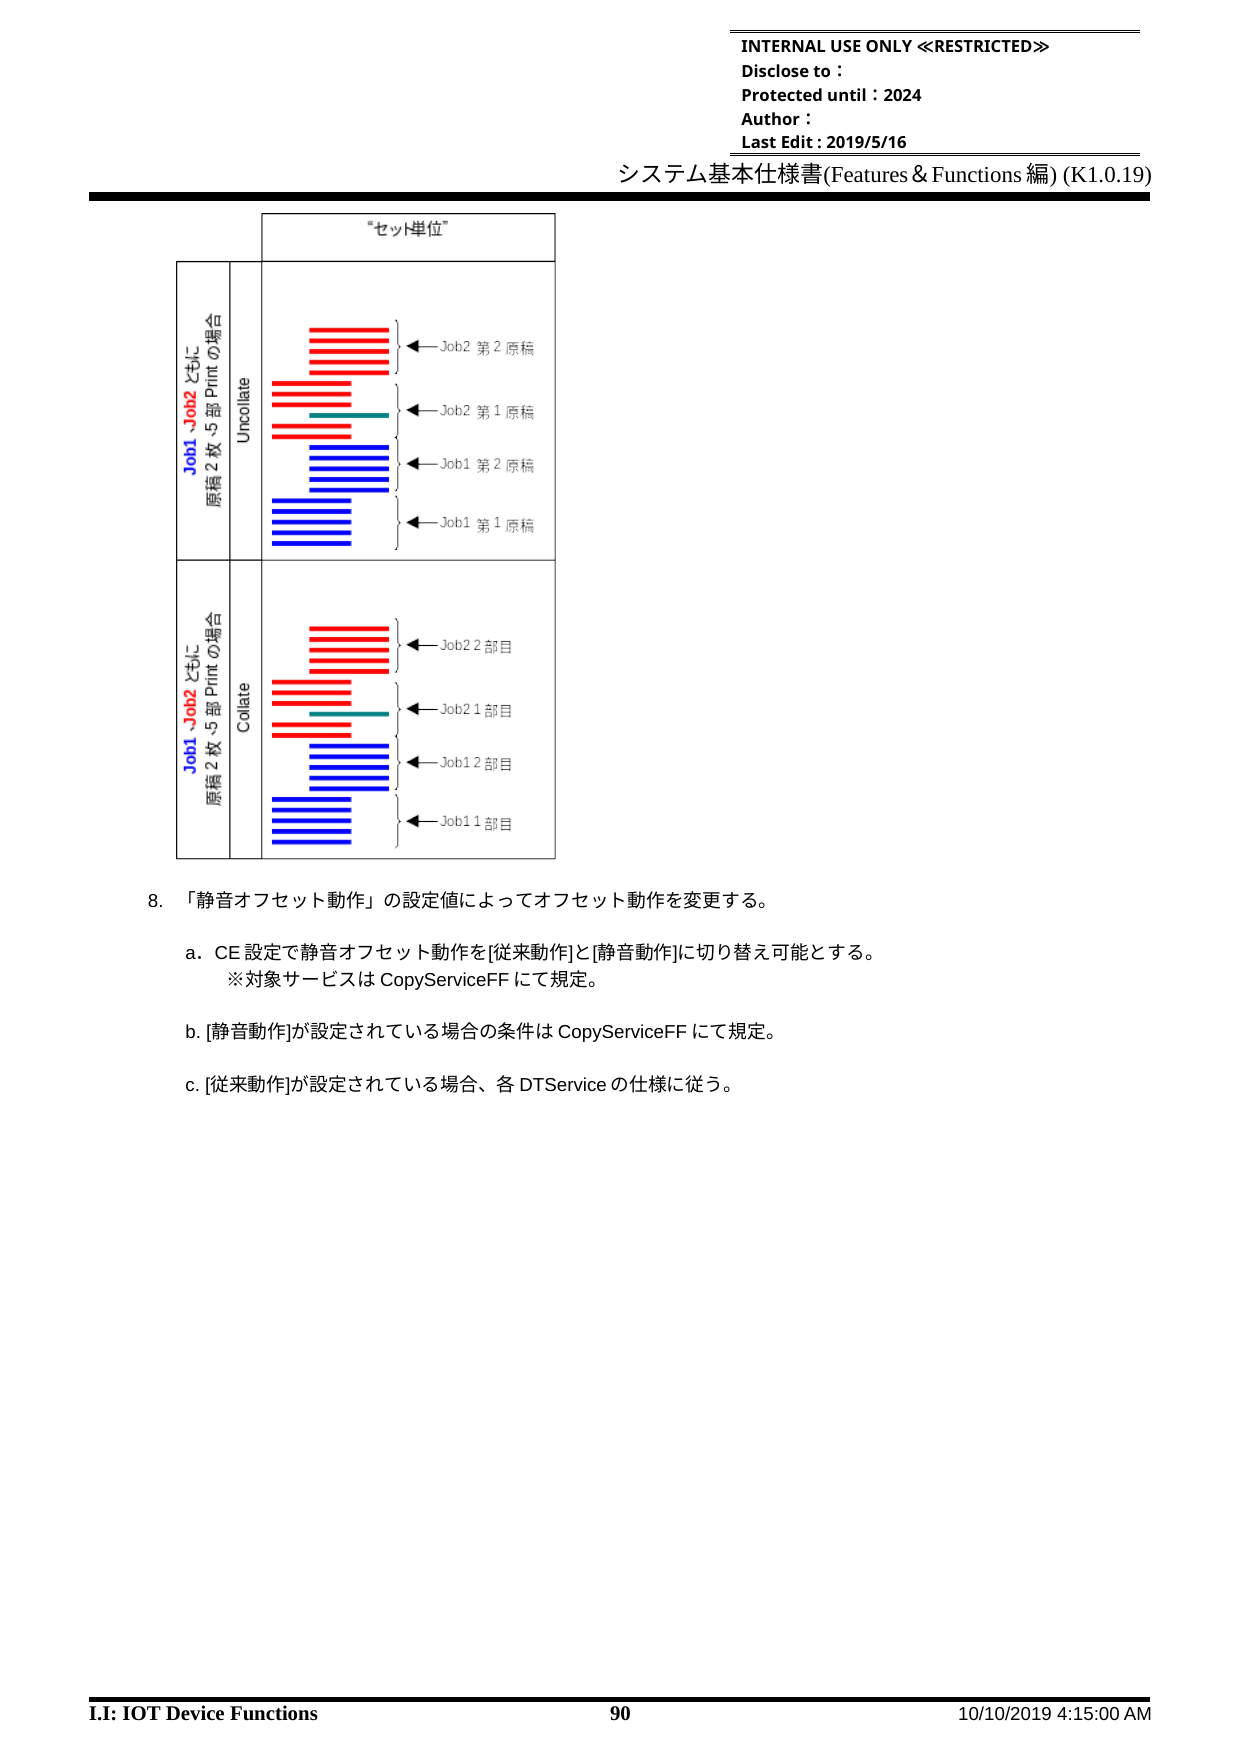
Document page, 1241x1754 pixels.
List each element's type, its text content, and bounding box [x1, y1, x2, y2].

text b. [静音動作]が設定されている場合の条件はCopyServiceFFにて規定。 [148, 1017, 1150, 1044]
text 8. 「静音オフセット動作」の設定値によってオフセット動作を変更する。 [148, 885, 1150, 913]
text a．CE設定で静音オフセット動作を[従来動作]と[静音動作]に切り替え可能とする。 [148, 938, 1150, 965]
text c. [従来動作]が設定されている場合、各DTServiceの仕様に従う。 [148, 1069, 1150, 1096]
text ※対象サービスはCopyServiceFFにて規定。 [207, 965, 1150, 992]
